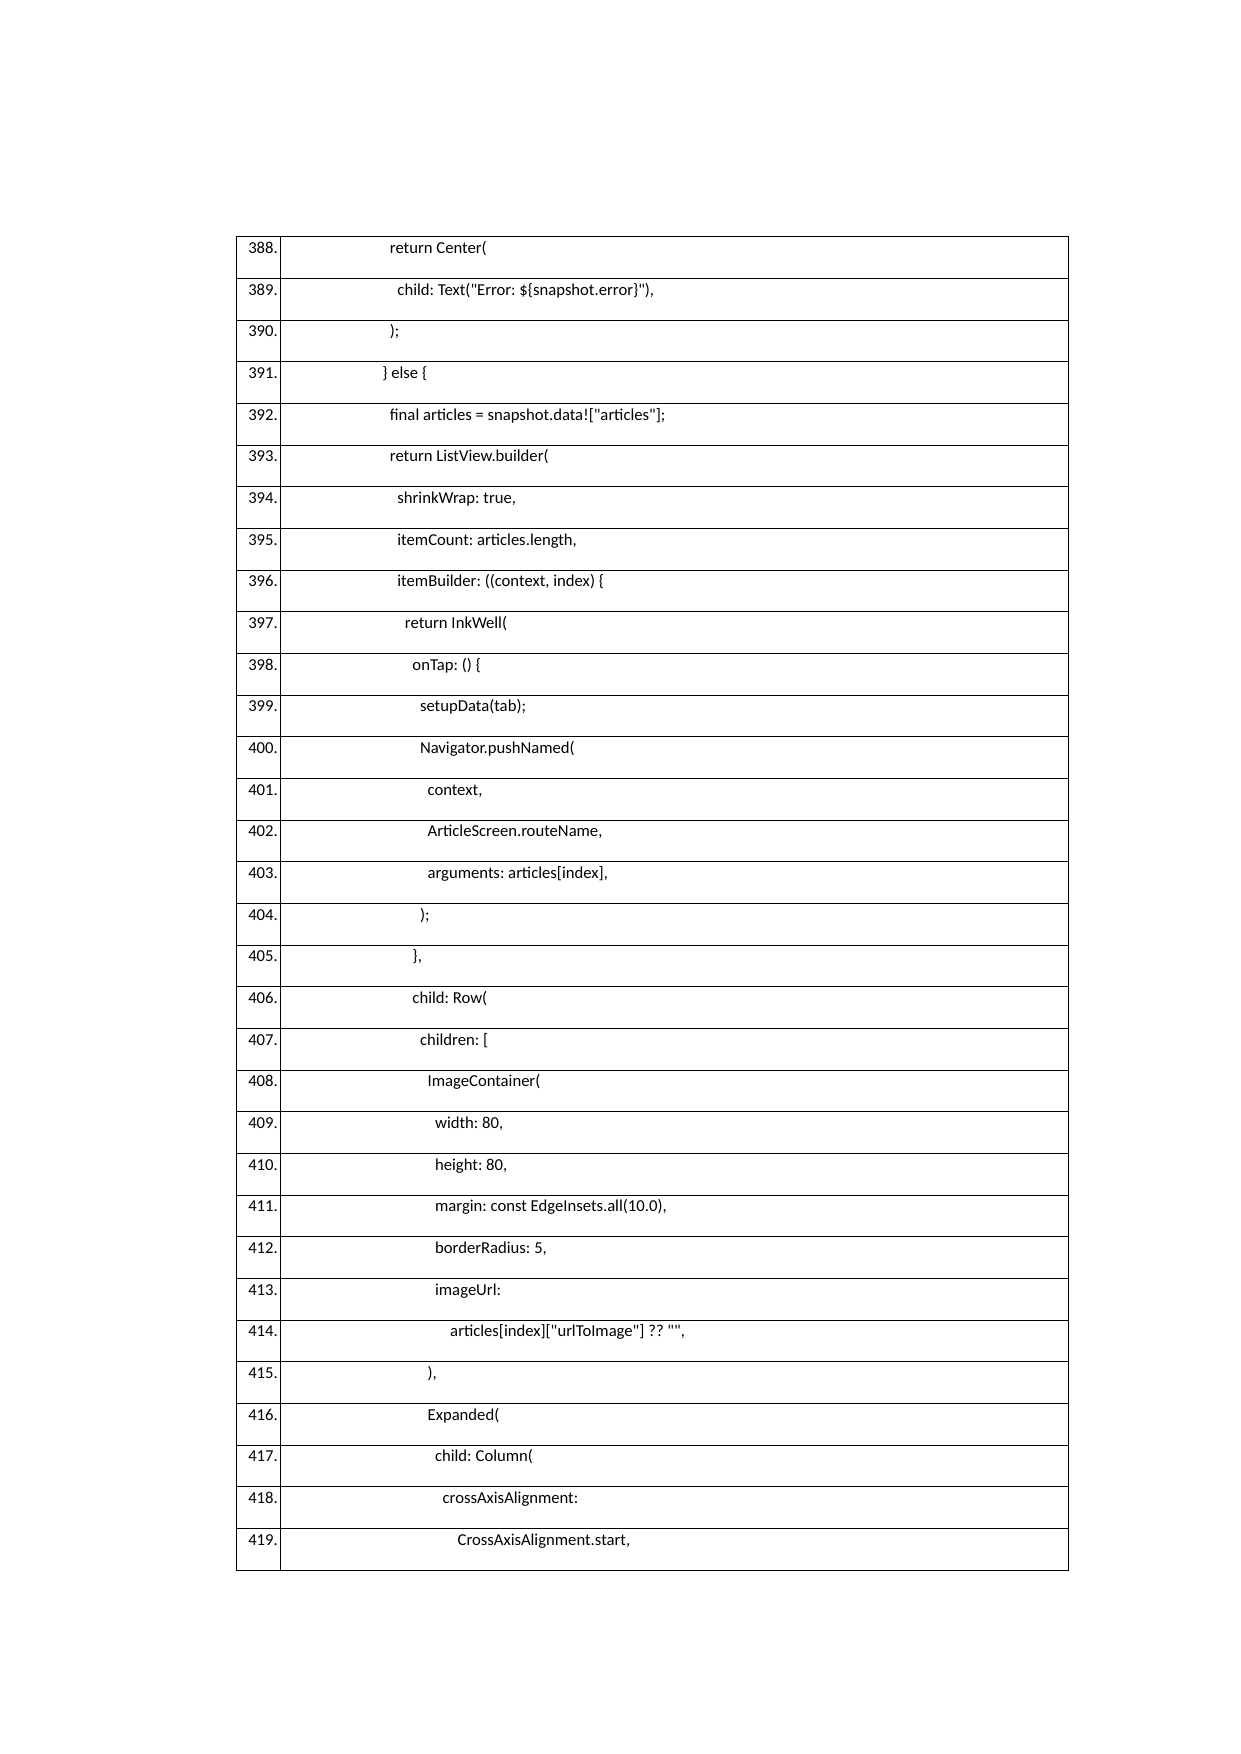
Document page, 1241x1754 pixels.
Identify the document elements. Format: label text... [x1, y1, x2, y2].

table_cell [237, 1196, 280, 1236]
table_cell arguments: articles[index], [281, 862, 1068, 903]
table_cell CrossAxisAlignment.start, [281, 1529, 1068, 1569]
table_cell [237, 487, 280, 528]
table_cell child: Row( [281, 987, 1068, 1028]
table_cell [237, 779, 280, 819]
table_cell [237, 1071, 280, 1111]
table_cell Expanded( [281, 1404, 1068, 1444]
table_cell } else { [281, 362, 1068, 403]
table_cell [237, 237, 280, 278]
table_cell onTap: () { [281, 654, 1068, 694]
table_cell child: Column( [281, 1446, 1068, 1486]
table_cell final articles = snapshot.data!["articles"]; [281, 404, 1068, 444]
table_cell [237, 571, 280, 611]
table_cell [237, 1362, 280, 1403]
table_cell [237, 446, 280, 486]
table_cell [237, 654, 280, 694]
table_cell ), [281, 1362, 1068, 1403]
table_cell [237, 987, 280, 1028]
table_cell margin: const EdgeInsets.all(10.0), [281, 1196, 1068, 1236]
table_cell articles[index]["urlToImage"] ?? "", [281, 1321, 1068, 1361]
table_cell shrinkWrap: true, [281, 487, 1068, 528]
table_cell [237, 946, 280, 986]
table_cell itemBuilder: ((context, index) { [281, 571, 1068, 611]
table_cell [237, 1154, 280, 1194]
table_cell child: Text("Error: ${snapshot.error}"), [281, 279, 1068, 319]
table_cell [237, 1446, 280, 1486]
table_cell }, [281, 946, 1068, 986]
table_cell setupData(tab); [281, 696, 1068, 736]
table_cell [237, 529, 280, 569]
table_cell [237, 1321, 280, 1361]
table_cell [237, 821, 280, 861]
table_cell ); [281, 321, 1068, 361]
table_cell crossAxisAlignment: [281, 1487, 1068, 1528]
table_cell ImageContainer( [281, 1071, 1068, 1111]
table_cell [237, 904, 280, 944]
table_cell Navigator.pushNamed( [281, 737, 1068, 778]
table_cell ArticleScreen.routeName, [281, 821, 1068, 861]
table_cell [237, 1237, 280, 1278]
table_cell [237, 279, 280, 319]
table_cell [237, 1279, 280, 1319]
table_cell [237, 1487, 280, 1528]
table_cell children: [ [281, 1029, 1068, 1069]
table_cell [237, 862, 280, 903]
table_cell width: 80, [281, 1112, 1068, 1153]
table_cell ); [281, 904, 1068, 944]
table_cell [237, 404, 280, 444]
table_cell borderRadius: 5, [281, 1237, 1068, 1278]
table_cell return ListView.builder( [281, 446, 1068, 486]
table_cell [237, 1529, 280, 1569]
table_cell [237, 696, 280, 736]
table_cell [237, 612, 280, 653]
table_cell height: 80, [281, 1154, 1068, 1194]
table_cell return Center( [281, 237, 1068, 278]
table_cell [237, 737, 280, 778]
table_cell return InkWell( [281, 612, 1068, 653]
table_cell imageUrl: [281, 1279, 1068, 1319]
table_cell [237, 1029, 280, 1069]
table_cell [237, 362, 280, 403]
table_cell itemCount: articles.length, [281, 529, 1068, 569]
table_cell context, [281, 779, 1068, 819]
table_cell [237, 321, 280, 361]
table_cell [237, 1404, 280, 1444]
table_cell [237, 1112, 280, 1153]
